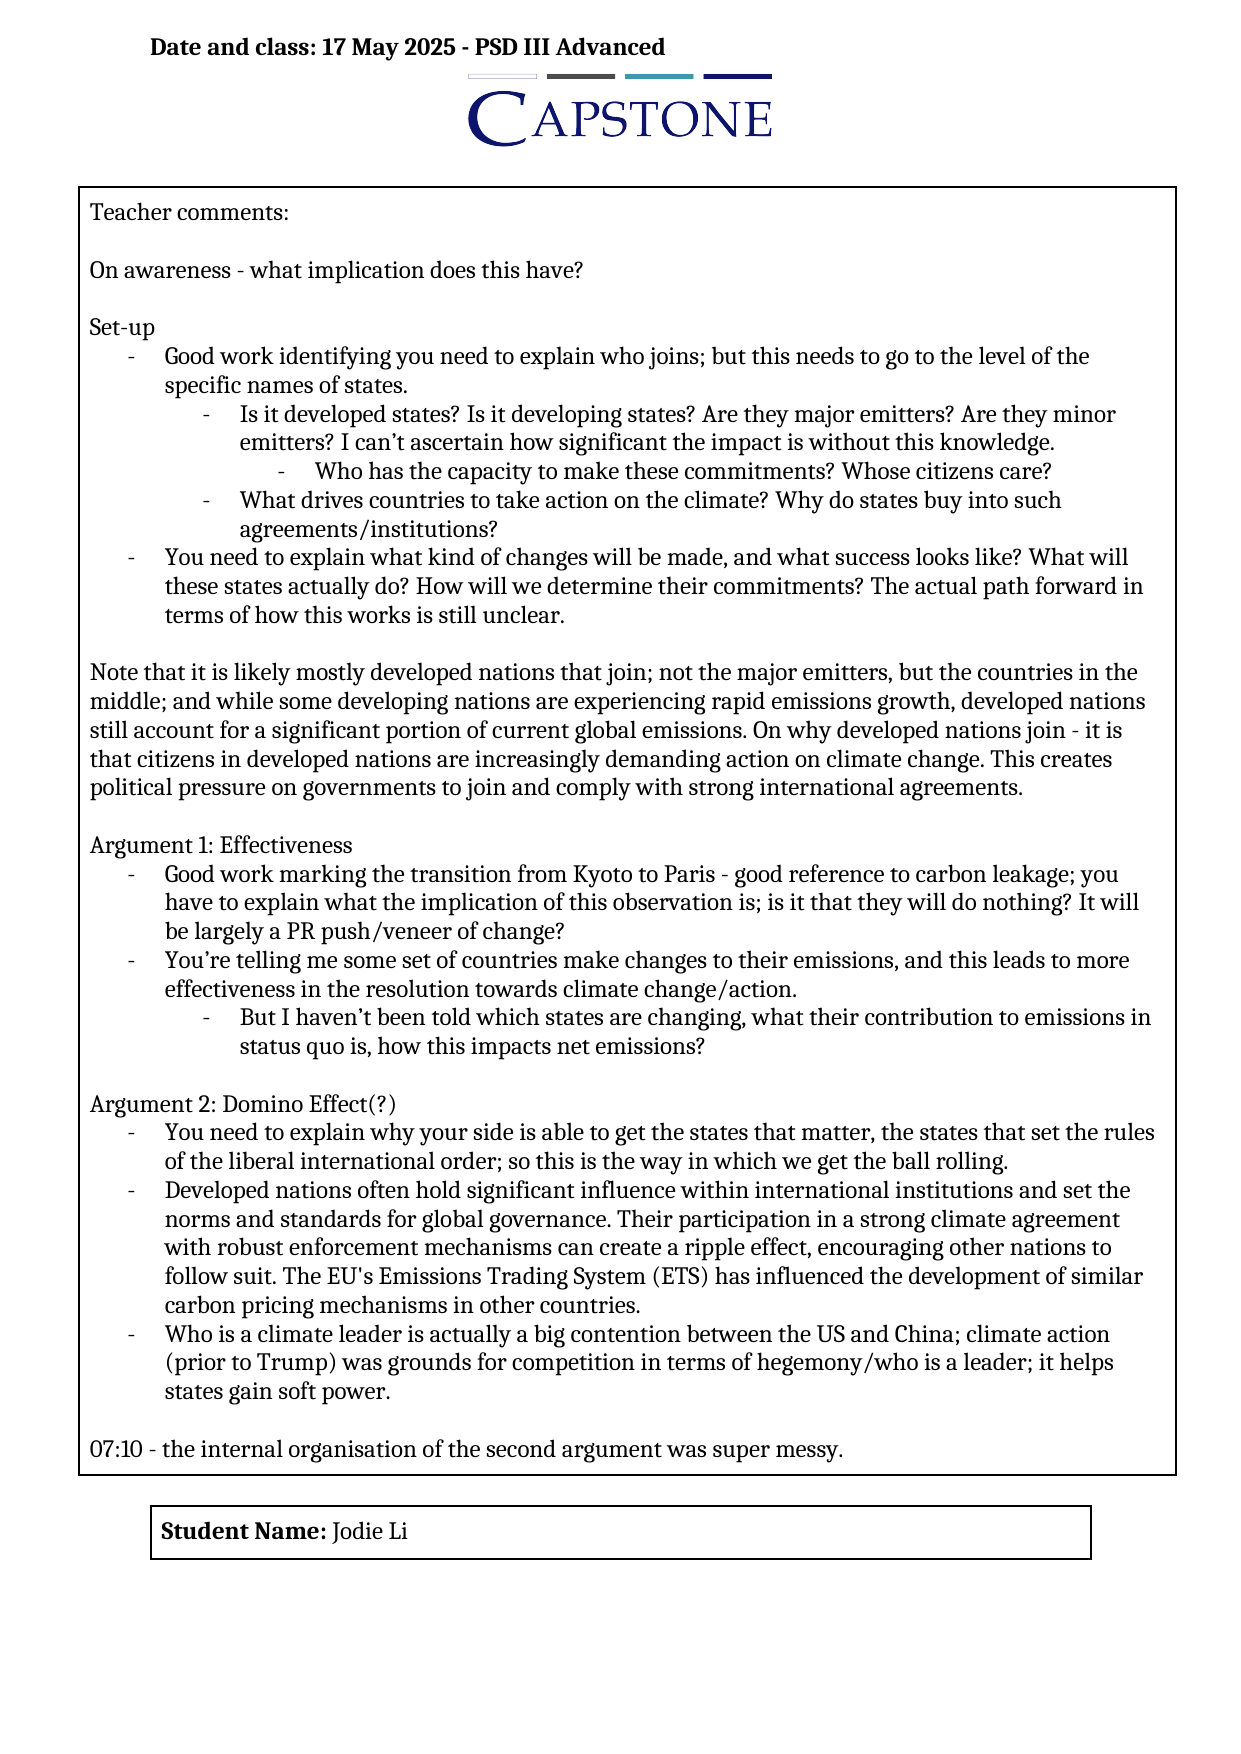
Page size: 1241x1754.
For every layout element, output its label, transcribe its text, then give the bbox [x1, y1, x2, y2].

table_cell Teacher comments: On awareness - what implication does this have? Set-up Good work identifying you need to explain who joins; but this needs to go to the level of the specific names of states. Is it developed states? Is it developing states? Are they major emitters? Are they minor emitters? I can’t ascertain how significant the impact is without this knowledge. Who has the capacity to make these commitments? Whose citizens care? What drives countries to take action on the climate? Why do states buy into such agreements/institutions? You need to explain what kind of changes will be made, and what success looks like? What will these states actually do? How will we determine their commitments? The actual path forward in terms of how this works is still unclear. Note that it is likely mostly developed nations that join; not the major emitters, but the countries in the middle; and while some developing nations are experiencing rapid emissions growth, developed nations still account for a significant portion of current global emissions. On why developed nations join - it is that citizens in developed nations are increasingly demanding action on climate change. This creates political pressure on governments to join and comply with strong international agreements. Argument 1: Effectiveness Good work marking the transition from Kyoto to Paris - good reference to carbon leakage; you have to explain what the implication of this observation is; is it that they will do nothing? It will be largely a PR push/veneer of change? You’re telling me some set of countries make changes to their emissions, and this leads to more effectiveness in the resolution towards climate change/action. But I haven’t been told which states are changing, what their contribution to emissions in status quo is, how this impacts net emissions? Argument 2: Domino Effect(?) You need to explain why your side is able to get the states that matter, the states that set the rules of the liberal international order; so this is the way in which we get the ball rolling. Developed nations often hold significant influence within international institutions and set the norms and standards for global governance. Their participation in a strong climate agreement with robust enforcement mechanisms can create a ripple effect, encouraging other nations to follow suit. The EU's Emissions Trading System (ETS) has influenced the development of similar carbon pricing mechanisms in other countries. Who is a climate leader is actually a big contention between the US and China; climate action (prior to Trump) was grounds for competition in terms of hegemony/who is a leader; it helps states gain soft power. 07:10 - the internal organisation of the second argument was super messy. [80, 188, 1175, 1474]
table_header Student Name: Jodie Li [152, 1507, 1090, 1558]
picture [460, 66, 781, 153]
